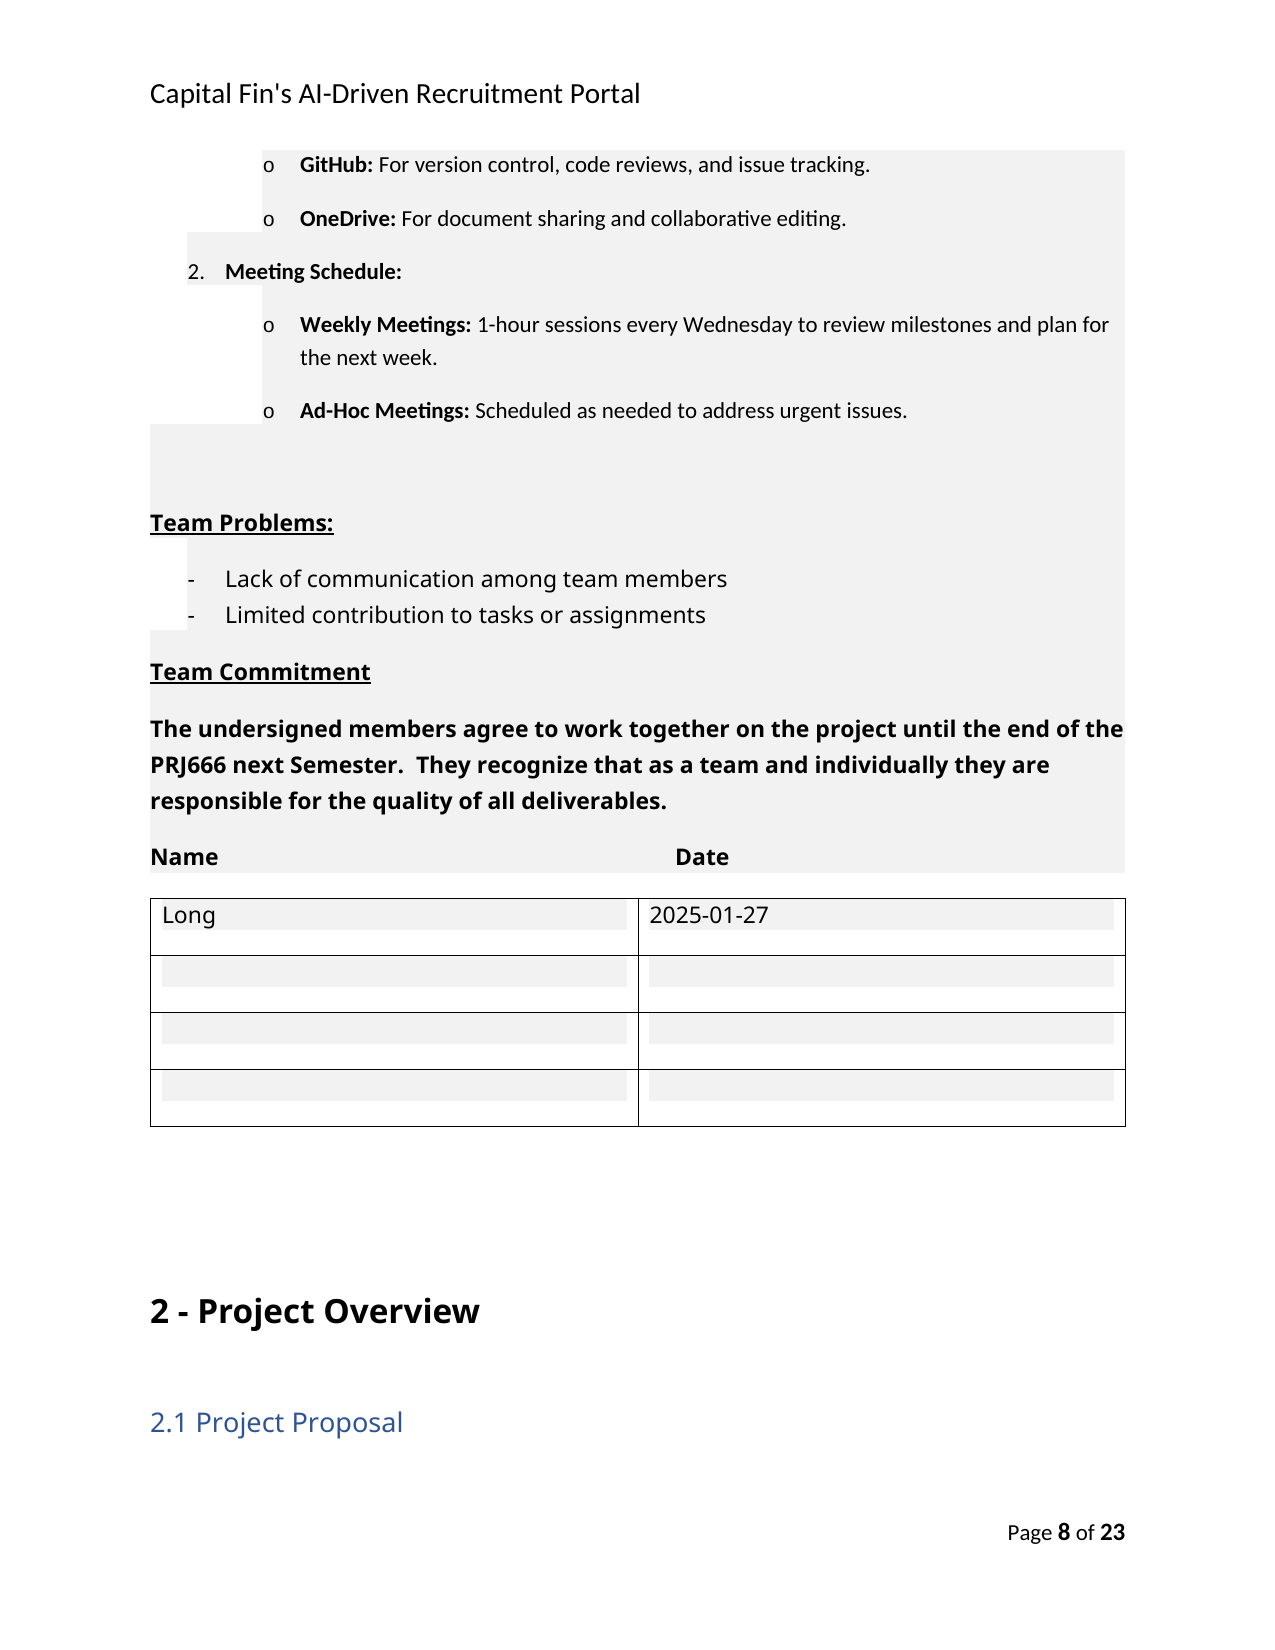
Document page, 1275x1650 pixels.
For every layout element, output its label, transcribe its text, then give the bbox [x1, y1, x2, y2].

text Team Commitment [150, 656, 1125, 687]
text The undersigned members agree to work together on the project until the end of the PRJ666 next Semester. They recognize that as a team and individually they are responsible for the quality of all deliverables. [150, 713, 1125, 816]
subtitle 2.1 Project Proposal [150, 1403, 1125, 1440]
list GitHub: For version control, code reviews, and issue tracking. [262, 150, 1125, 178]
list Lack of communication among team members [187, 563, 1125, 594]
table_cell [151, 956, 638, 1012]
list Ad-Hoc Meetings: Scheduled as needed to address urgent issues. [262, 396, 1125, 424]
table_cell [151, 1070, 638, 1126]
list OneDrive: For document sharing and collaborative editing. [262, 204, 1125, 232]
list Limited contribution to tasks or assignments [187, 599, 1125, 630]
table_header 2025-01-27 [639, 899, 1125, 955]
list Meeting Schedule: [187, 257, 1125, 285]
list Weekly Meetings: 1-hour sessions every Wednesday to review milestones and plan for the next week. [262, 310, 1125, 371]
table_cell [151, 1013, 638, 1069]
subtitle 2 - Project Overview [150, 1288, 1125, 1333]
table_cell [639, 1070, 1125, 1126]
text Team Problems: [150, 506, 1125, 538]
table_cell [639, 956, 1125, 1012]
table_header Long [151, 899, 638, 955]
text Name Date [150, 841, 1125, 873]
table_cell [639, 1013, 1125, 1069]
